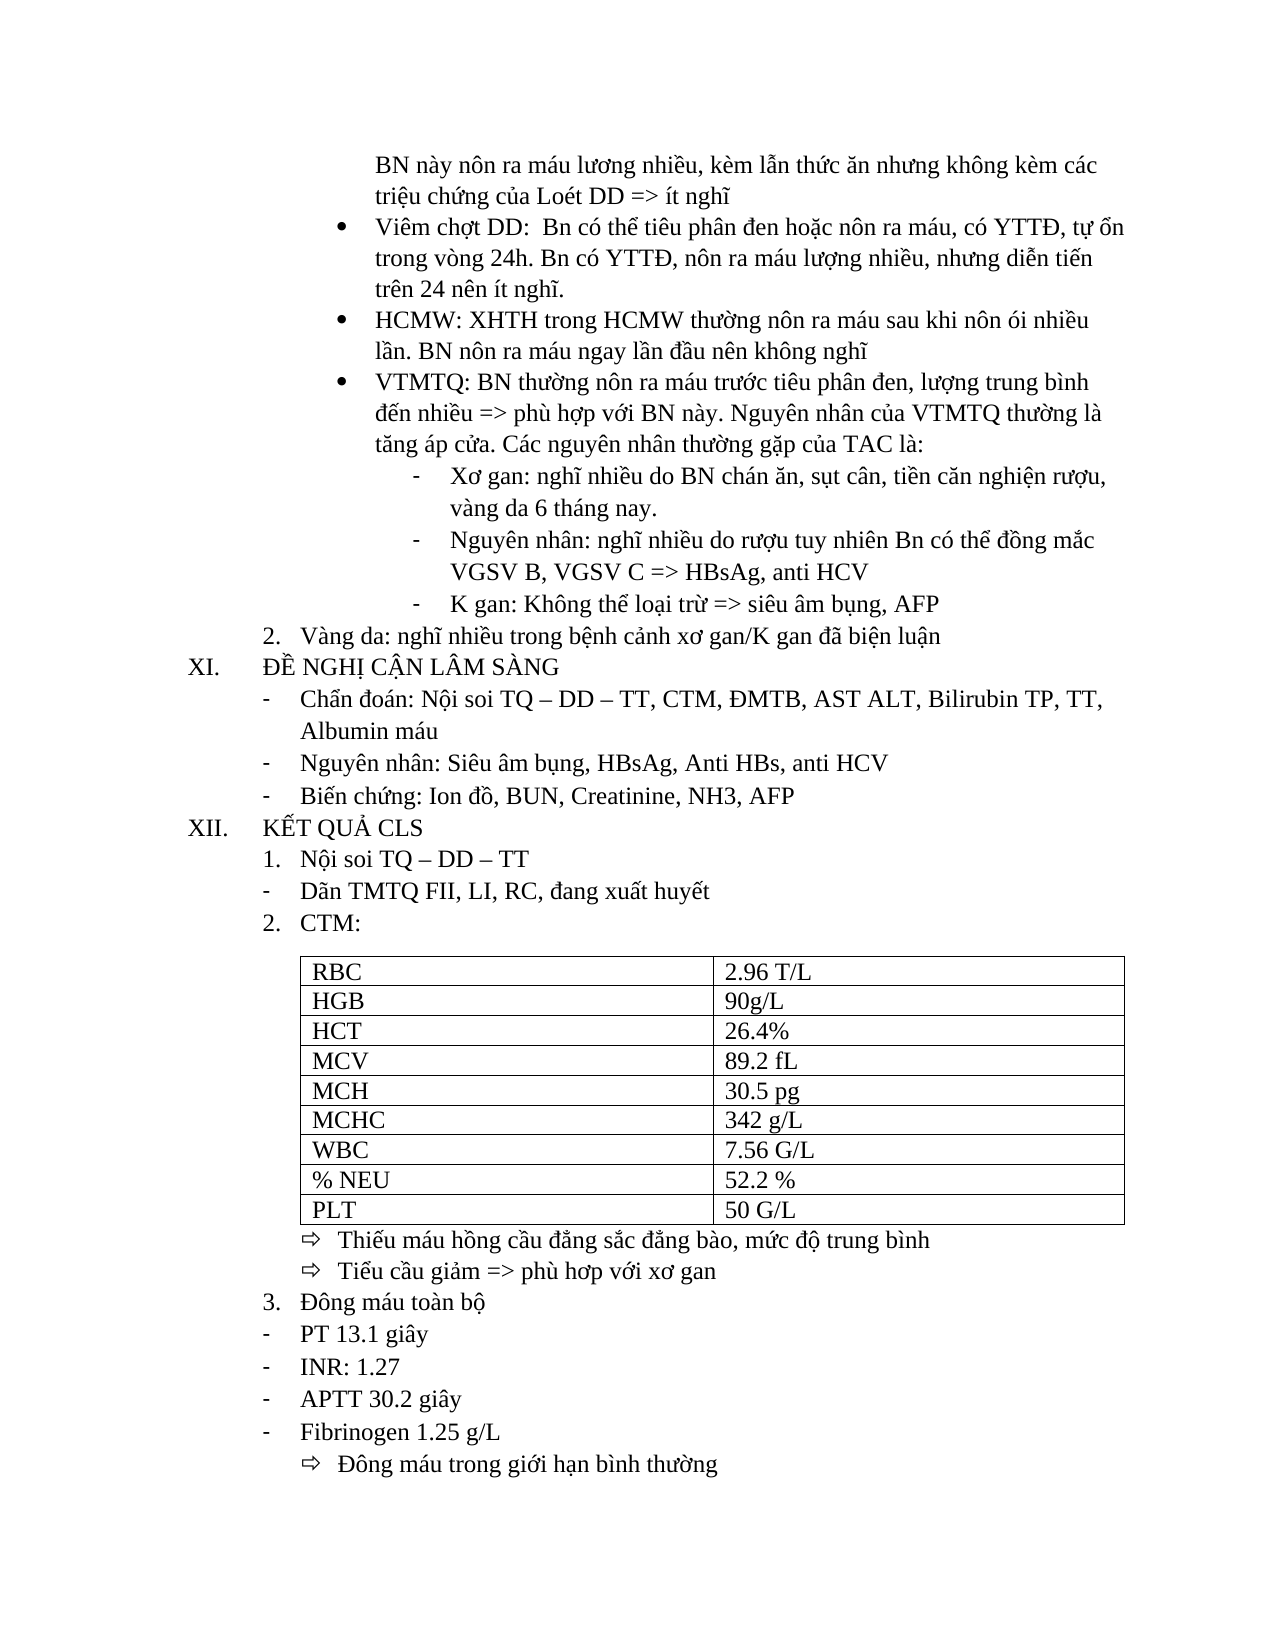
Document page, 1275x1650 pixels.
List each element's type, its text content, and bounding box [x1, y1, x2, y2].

list Biến chứng: Ion đồ, BUN, Creatinine, NH3, AFP [262, 780, 1125, 810]
table_header 2.96 T/L [714, 957, 1124, 985]
table_cell WBC [301, 1135, 713, 1164]
list APTT 30.2 giây [262, 1384, 1125, 1414]
list Xơ gan: nghĩ nhiều do BN chán ăn, sụt cân, tiền căn nghiện rượu, vàng da 6 tháng nay. [412, 460, 1125, 522]
table_cell 89.2 fL [714, 1046, 1124, 1075]
list INR: 1.27 [262, 1351, 1125, 1381]
list Nguyên nhân: Siêu âm bụng, HBsAg, Anti HBs, anti HCV [262, 747, 1125, 777]
table_cell 52.2 % [714, 1165, 1124, 1194]
table_cell 90g/L [714, 986, 1124, 1015]
table_cell 342 g/L [714, 1106, 1124, 1134]
table_cell PLT [301, 1195, 713, 1224]
list Chẩn đoán: Nội soi TQ – DD – TT, CTM, ĐMTB, AST ALT, Bilirubin TP, TT, Albumin máu [262, 683, 1125, 745]
table_cell HGB [301, 986, 713, 1015]
table_header RBC [301, 957, 713, 985]
table_cell MCH [301, 1076, 713, 1104]
list ĐỀ NGHỊ CẬN LÂM SÀNG [187, 652, 1125, 681]
table_cell MCV [301, 1046, 713, 1075]
list CTM: [262, 908, 1125, 937]
list Viêm chợt DD: Bn có thể tiêu phân đen hoặc nôn ra máu, có YTTĐ, tự ổn trong vòng 24h. Bn có YTTĐ, nôn ra máu lượng nhiều, nhưng diễn tiến trên 24 nên ít nghĩ. [337, 212, 1125, 303]
table_cell % NEU [301, 1165, 713, 1194]
table_cell 7.56 G/L [714, 1135, 1124, 1164]
list KẾT QUẢ CLS [187, 813, 1125, 842]
list Đông máu toàn bộ [262, 1287, 1125, 1316]
table_cell HCT [301, 1016, 713, 1045]
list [337, 150, 1125, 210]
table_cell 26.4% [714, 1016, 1124, 1045]
list K gan: Không thể loại trừ => siêu âm bụng, AFP [412, 588, 1125, 619]
list PT 13.1 giây [262, 1318, 1125, 1348]
list Tiểu cầu giảm => phù hơp với xơ gan [300, 1256, 1125, 1284]
list Vàng da: nghĩ nhiều trong bệnh cảnh xơ gan/K gan đã biện luận [262, 621, 1125, 650]
list Nguyên nhân: nghĩ nhiều do rượu tuy nhiên Bn có thể đồng mắc VGSV B, VGSV C => HBsAg, anti HCV [412, 524, 1125, 586]
list Fibrinogen 1.25 g/L [262, 1417, 1125, 1447]
list Đông máu trong giới hạn bình thường [300, 1449, 1125, 1478]
list HCMW: XHTH trong HCMW thường nôn ra máu sau khi nôn ói nhiều lần. BN nôn ra máu ngay lần đầu nên không nghĩ [337, 305, 1125, 365]
table_cell 50 G/L [714, 1195, 1124, 1224]
table_cell 30.5 pg [714, 1076, 1124, 1104]
list Nội soi TQ – DD – TT [262, 844, 1125, 873]
list Thiếu máu hồng cầu đẳng sắc đẳng bào, mức độ trung bình [300, 1225, 1125, 1253]
list VTMTQ: BN thường nôn ra máu trước tiêu phân đen, lượng trung bình đến nhiều => phù hợp với BN này. Nguyên nhân của VTMTQ thường là tăng áp cửa. Các nguyên nhân thường gặp của TAC là: [337, 367, 1125, 458]
table_cell MCHC [301, 1106, 713, 1134]
list Dãn TMTQ FII, LI, RC, đang xuất huyết [262, 875, 1125, 905]
